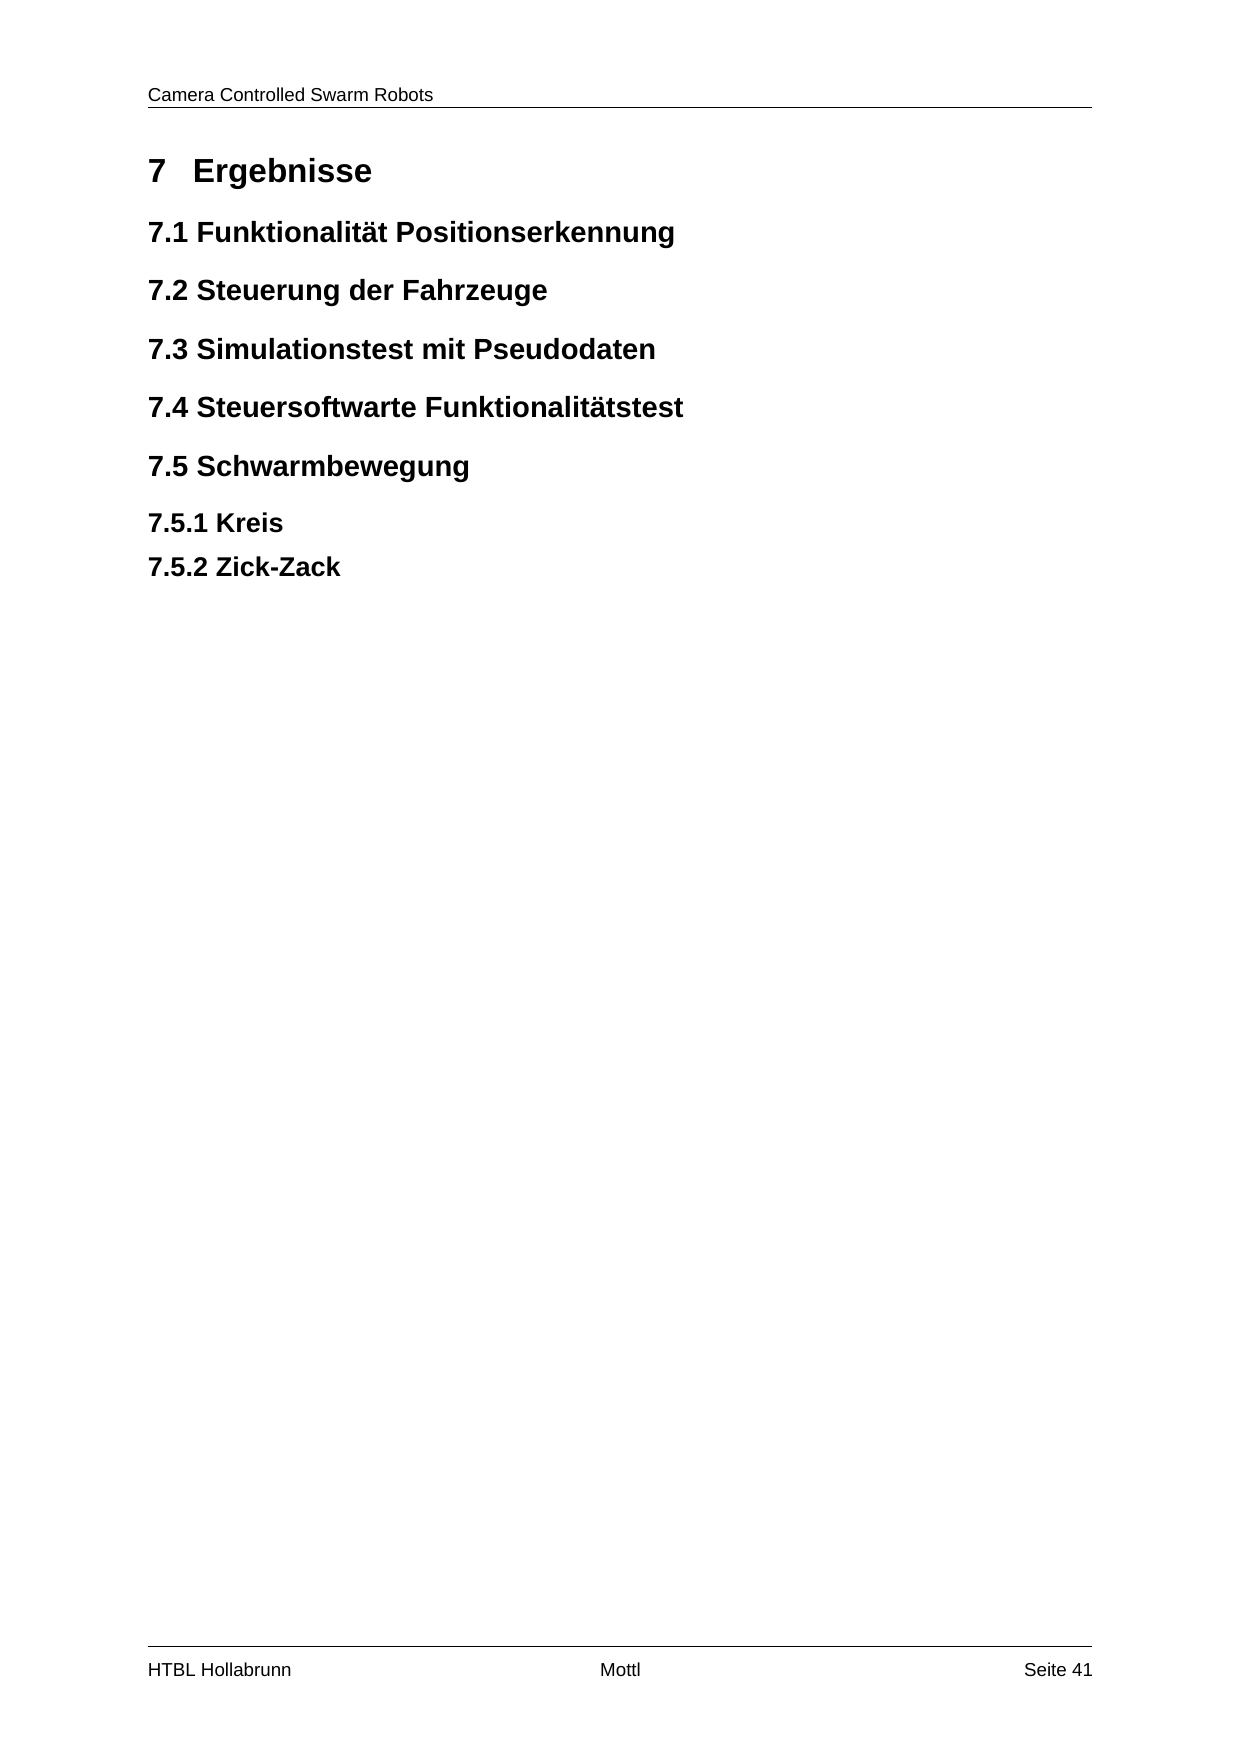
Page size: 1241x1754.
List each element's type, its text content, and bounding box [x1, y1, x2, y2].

subtitle Zick-Zack [148, 551, 1092, 582]
subtitle Kreis [148, 507, 1092, 539]
subtitle Funktionalität Positionserkennung [148, 215, 1092, 248]
subtitle Steuerung der Fahrzeuge [148, 273, 1092, 307]
subtitle Steuersoftwarte Funktionalitätstest [148, 390, 1092, 424]
subtitle Schwarmbewegung [148, 449, 1092, 482]
subtitle Ergebnisse [148, 151, 1092, 190]
subtitle Simulationstest mit Pseudodaten [148, 332, 1092, 365]
